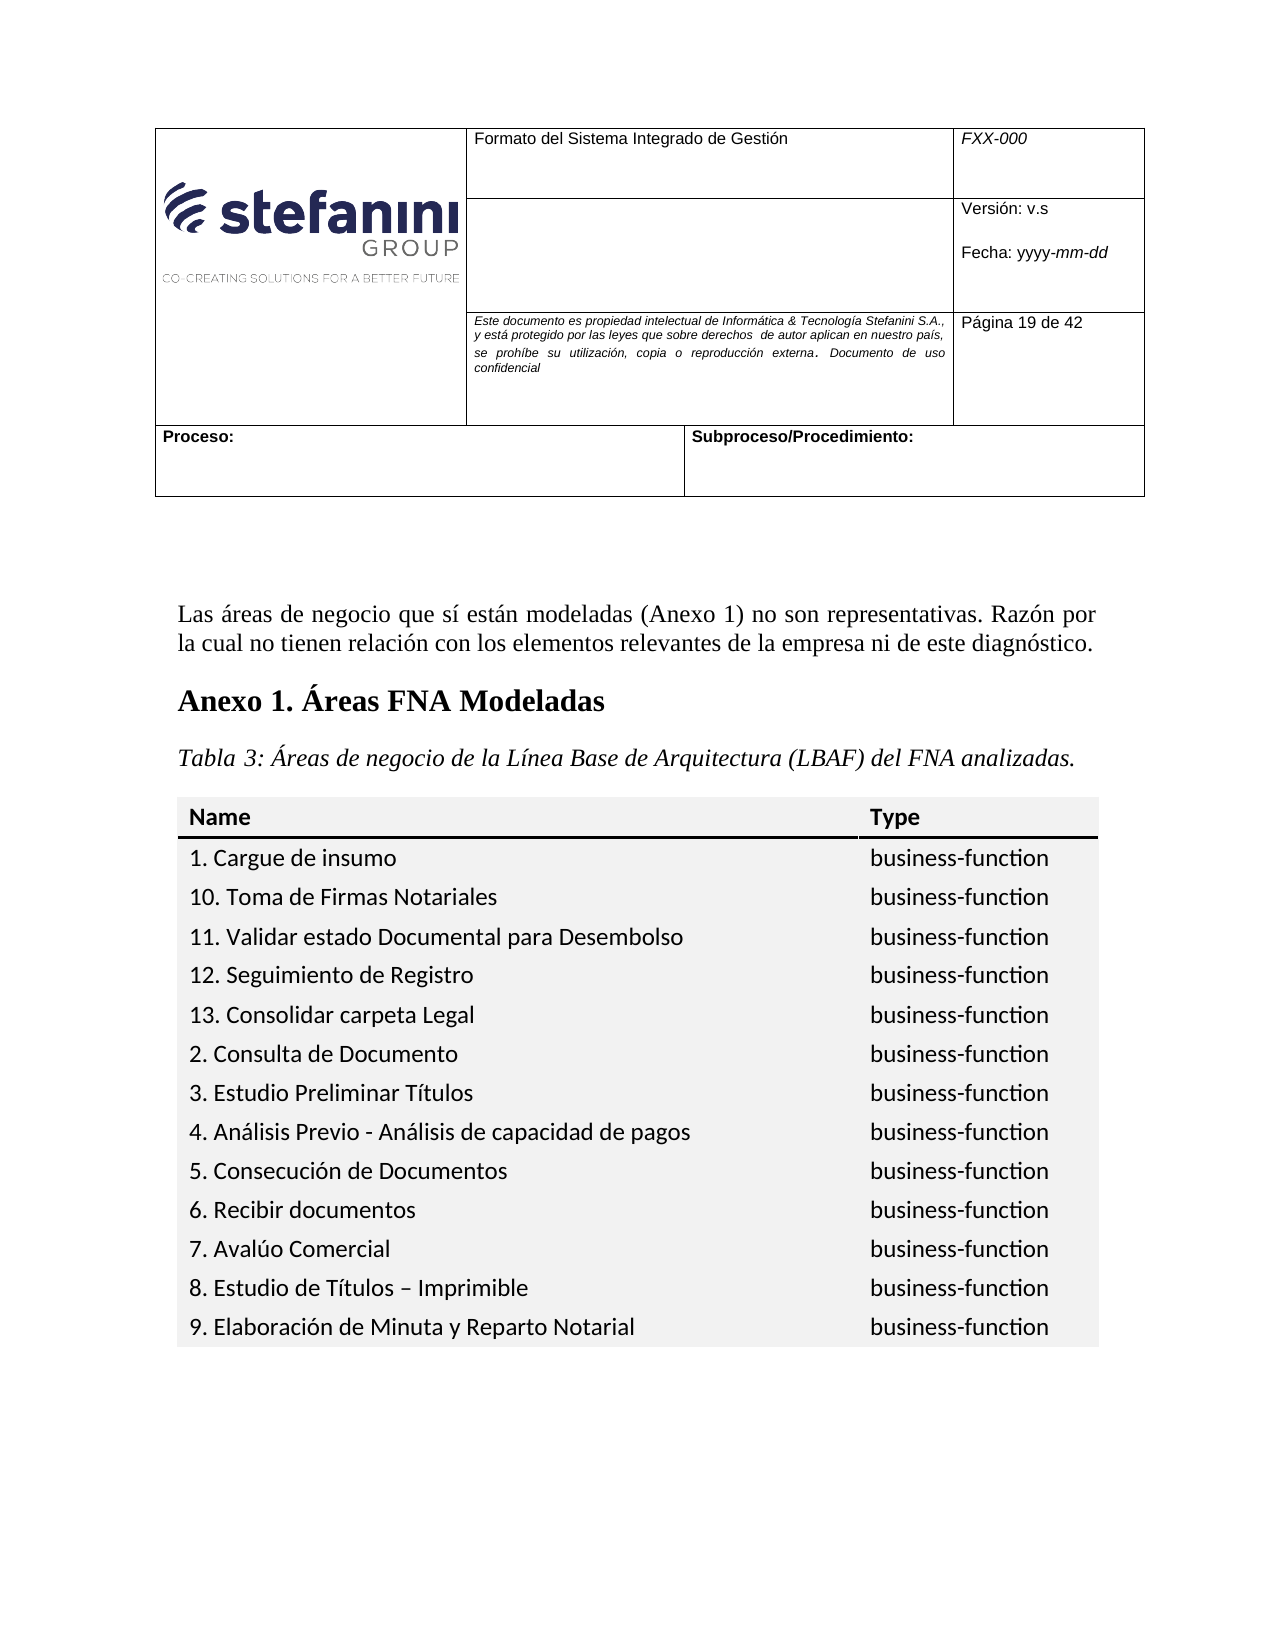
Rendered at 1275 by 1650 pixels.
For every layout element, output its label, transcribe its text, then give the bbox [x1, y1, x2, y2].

table_cell 4. Análisis Previo - Análisis de capacidad de pagos [178, 1112, 858, 1150]
text Las áreas de negocio que sí están modeladas (Anexo 1) no son representativas. Razón por la cual no tienen relación con los elementos relevantes de la empresa ni de este diagnóstico. [177, 599, 1098, 657]
table_cell 1. Cargue de insumo [178, 839, 858, 877]
table_cell 13. Consolidar carpeta Legal [178, 995, 858, 1033]
table_cell business-function [859, 956, 1098, 994]
table_cell 7. Avalúo Comercial [178, 1229, 858, 1267]
table_cell business-function [859, 1073, 1098, 1111]
table_cell business-function [859, 917, 1098, 955]
table_cell 9. Elaboración de Minuta y Reparto Notarial [178, 1308, 858, 1346]
table_cell 3. Estudio Preliminar Títulos [178, 1073, 858, 1111]
table_cell business-function [859, 1112, 1098, 1150]
table_cell business-function [859, 1151, 1098, 1189]
table_cell 6. Recibir documentos [178, 1190, 858, 1228]
picture [162, 182, 460, 286]
table_cell 8. Estudio de Títulos – Imprimible [178, 1269, 858, 1306]
table_cell 5. Consecución de Documentos [178, 1151, 858, 1189]
table_cell 10. Toma de Firmas Notariales [178, 878, 858, 916]
table_cell 2. Consulta de Documento [178, 1034, 858, 1072]
table_cell business-function [859, 995, 1098, 1033]
table_cell business-function [859, 1034, 1098, 1072]
table_cell business-function [859, 1308, 1098, 1346]
table_cell business-function [859, 878, 1098, 916]
table_header Type [859, 798, 1098, 836]
table_cell 12. Seguimiento de Registro [178, 956, 858, 994]
table_cell 11. Validar estado Documental para Desembolso [178, 917, 858, 955]
subtitle Anexo 1. Áreas FNA Modeladas [177, 682, 1098, 718]
table_header Name [178, 798, 858, 836]
table_cell business-function [859, 839, 1098, 877]
text Tabla 3: Áreas de negocio de la Línea Base de Arquitectura (LBAF) del FNA analizadas. [177, 743, 1098, 772]
table_cell business-function [859, 1190, 1098, 1228]
table_cell business-function [859, 1229, 1098, 1267]
table_cell business-function [859, 1269, 1098, 1306]
